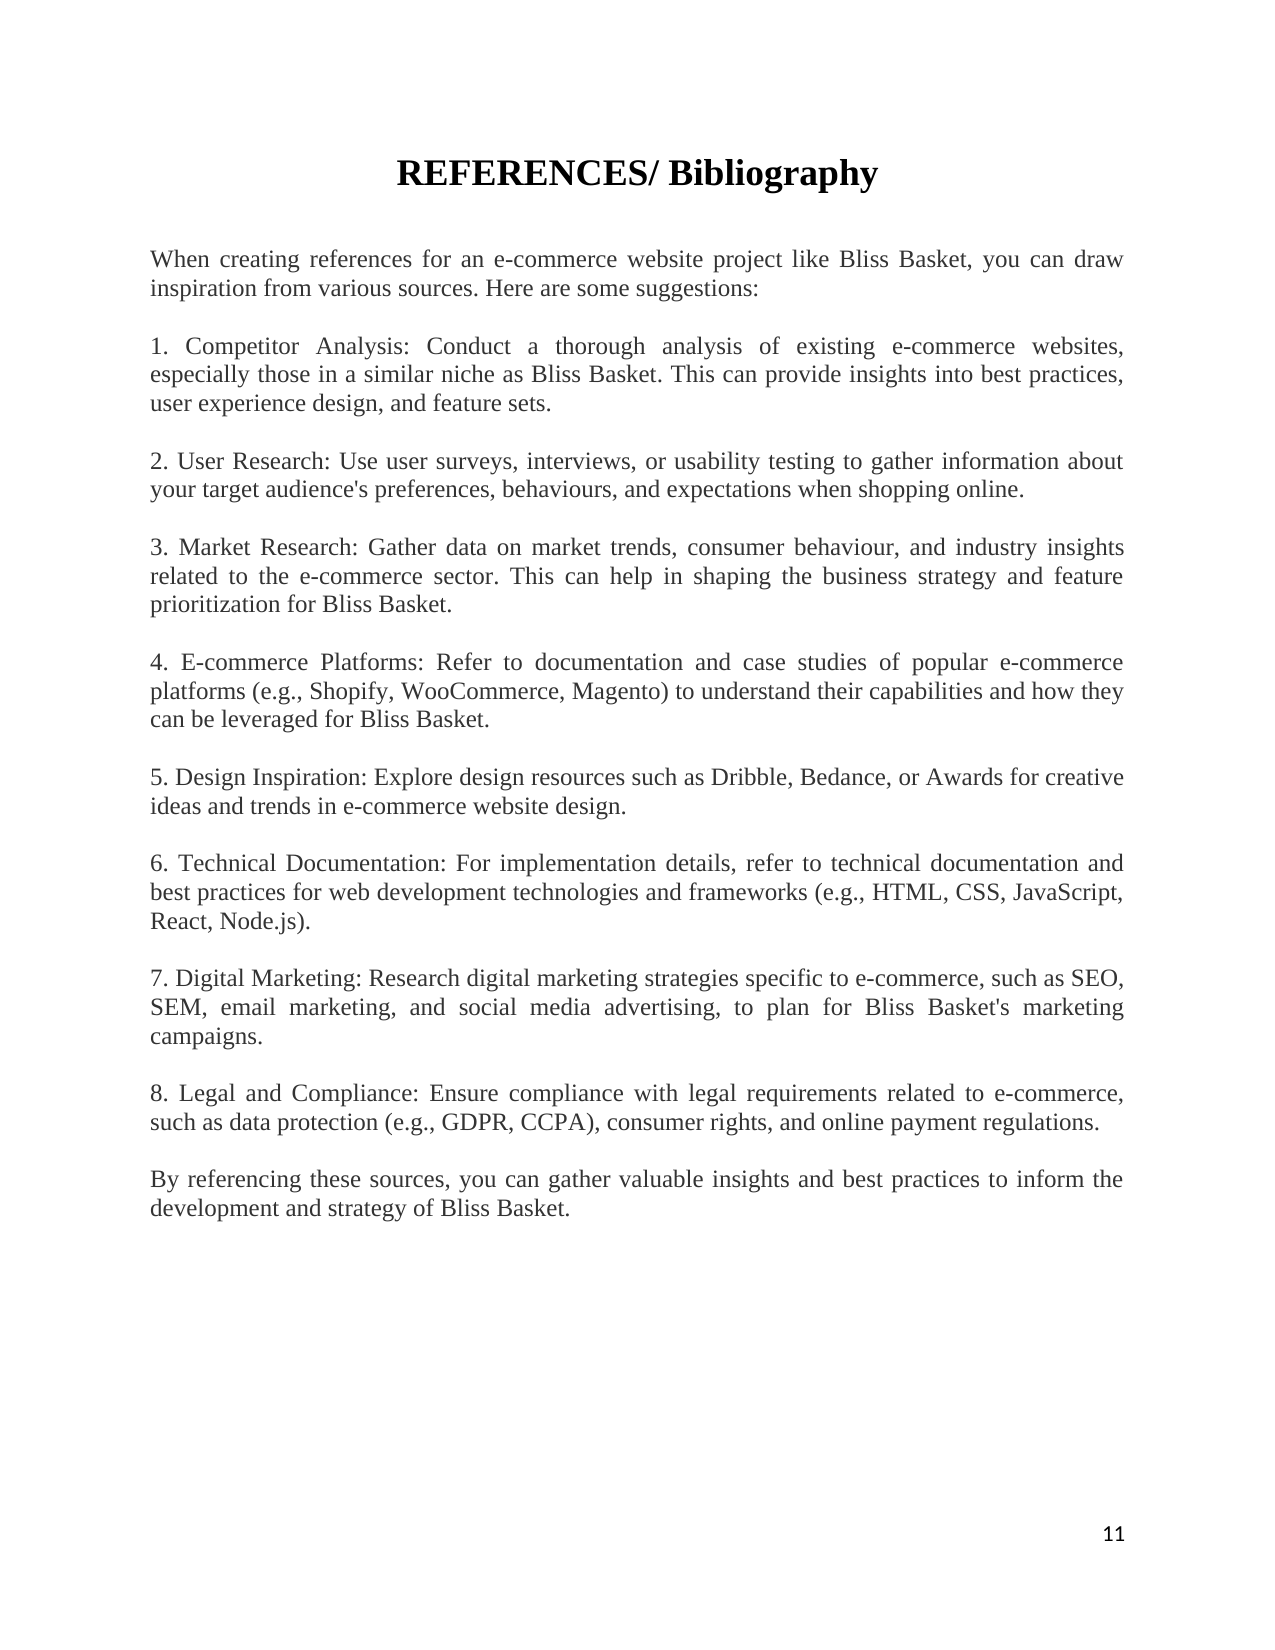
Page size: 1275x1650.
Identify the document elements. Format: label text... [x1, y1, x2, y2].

text 5. Design Inspiration: Explore design resources such as Dribble, Bedance, or Awards for creative ideas and trends in e-commerce website design. [150, 762, 1125, 819]
text 1. Competitor Analysis: Conduct a thorough analysis of existing e-commerce websites, especially those in a similar niche as Bliss Basket. This can provide insights into best practices, user experience design, and feature sets. [150, 331, 1125, 417]
text REFERENCES/ Bibliography [150, 150, 1125, 193]
text When creating references for an e-commerce website project like Bliss Basket, you can draw inspiration from various sources. Here are some suggestions: [150, 244, 1125, 302]
text 2. User Research: Use user surveys, interviews, or usability testing to gather information about your target audience's preferences, behaviours, and expectations when shopping online. [150, 446, 1125, 503]
text By referencing these sources, you can gather valuable insights and best practices to inform the development and strategy of Bliss Basket. [150, 1164, 1125, 1222]
text 6. Technical Documentation: For implementation details, refer to technical documentation and best practices for web development technologies and frameworks (e.g., HTML, CSS, JavaScript, React, Node.js). [150, 848, 1125, 934]
text 7. Digital Marketing: Research digital marketing strategies specific to e-commerce, such as SEO, SEM, email marketing, and social media advertising, to plan for Bliss Basket's marketing campaigns. [150, 963, 1125, 1049]
text 8. Legal and Compliance: Ensure compliance with legal requirements related to e-commerce, such as data protection (e.g., GDPR, CCPA), consumer rights, and online payment regulations. [150, 1078, 1125, 1136]
text 3. Market Research: Gather data on market trends, consumer behaviour, and industry insights related to the e-commerce sector. This can help in shaping the business strategy and feature prioritization for Bliss Basket. [150, 532, 1125, 618]
text 4. E-commerce Platforms: Refer to documentation and case studies of popular e-commerce platforms (e.g., Shopify, WooCommerce, Magento) to understand their capabilities and how they can be leveraged for Bliss Basket. [150, 647, 1125, 733]
